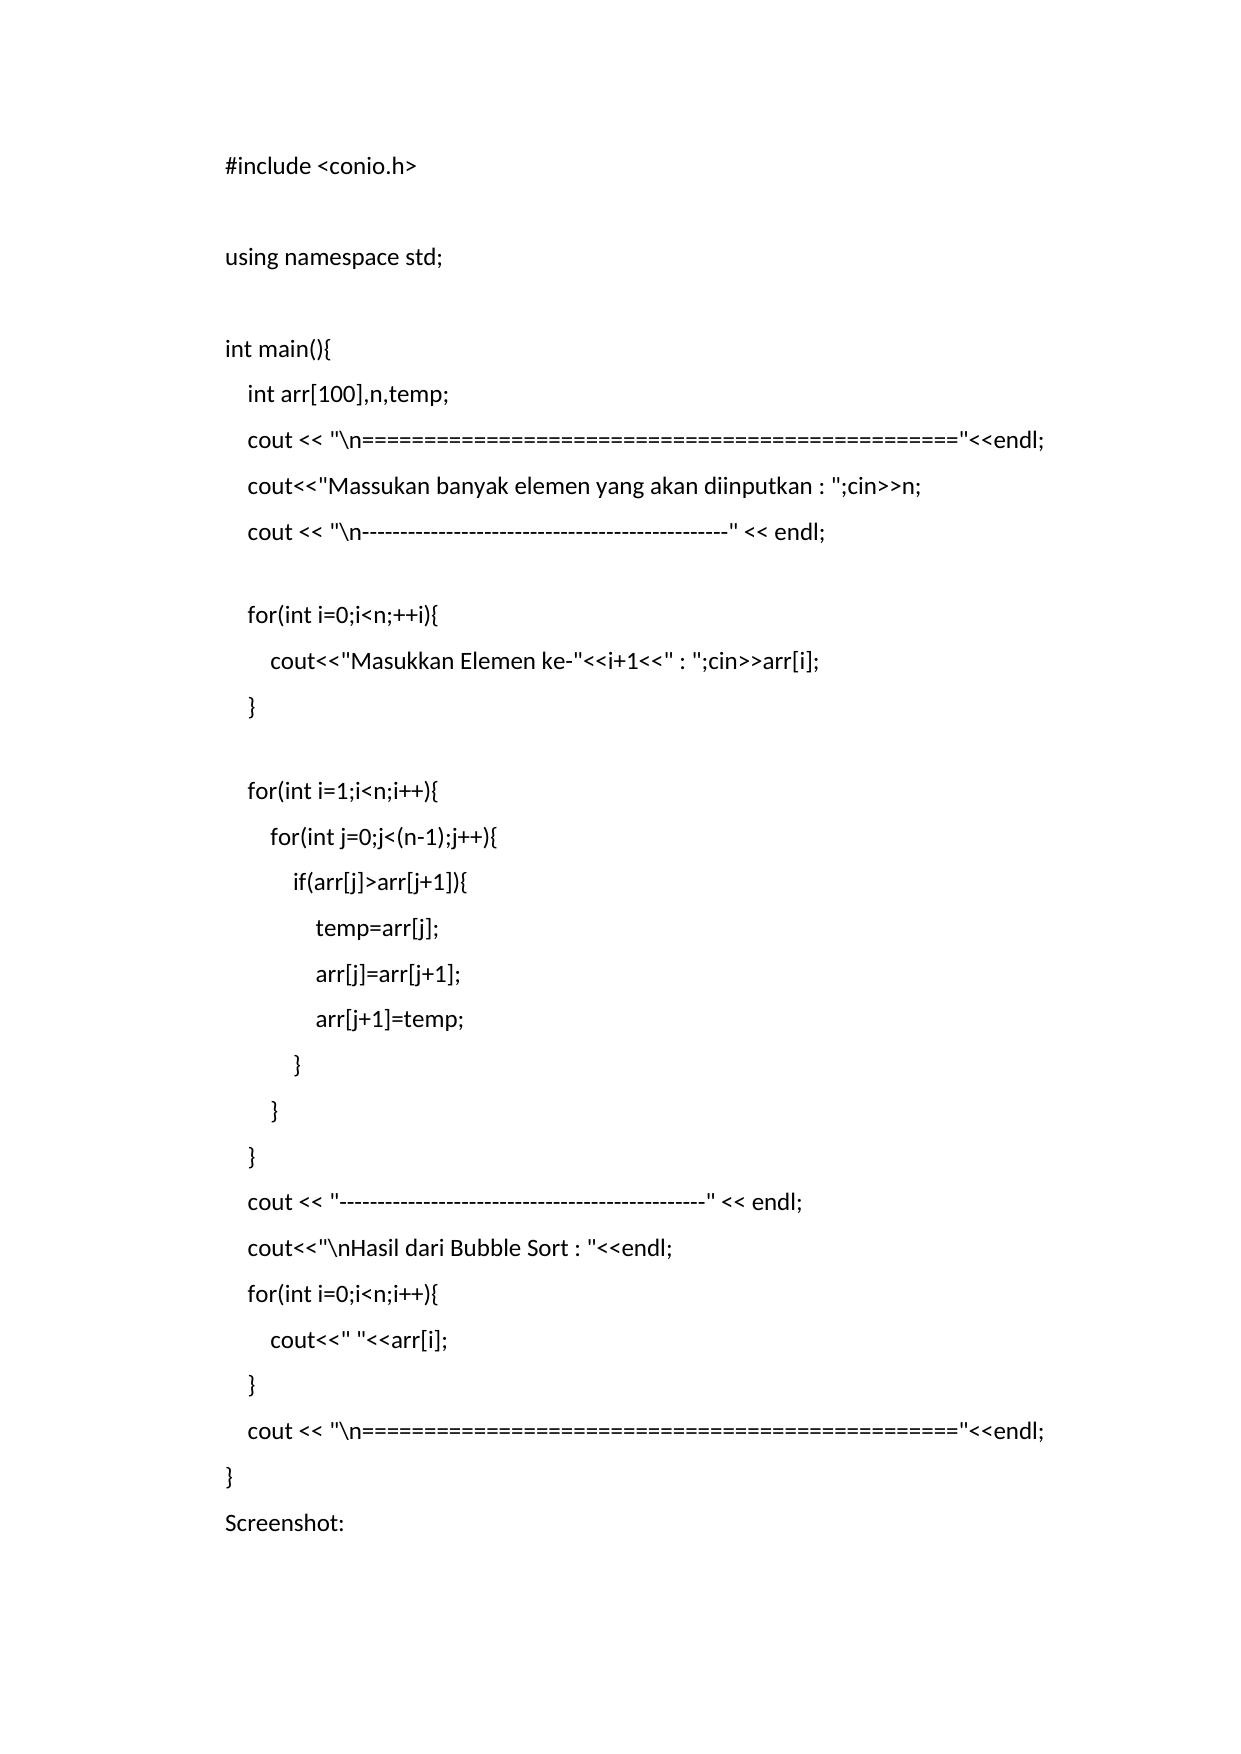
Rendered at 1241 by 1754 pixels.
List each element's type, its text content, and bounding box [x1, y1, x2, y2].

list Screenshot: [225, 1507, 1090, 1537]
list using namespace std; [225, 241, 1090, 272]
list cout << "\n================================================"<<endl; [225, 1415, 1090, 1446]
list if(arr[j]>arr[j+1]){ [225, 866, 1090, 897]
list } [225, 691, 1090, 722]
list cout << "\n================================================"<<endl; [225, 424, 1090, 455]
list for(int i=0;i<n;i++){ [225, 1278, 1090, 1308]
list for(int i=0;i<n;++i){ [225, 600, 1090, 630]
list } [225, 1049, 1090, 1080]
list arr[j+1]=temp; [225, 1004, 1090, 1034]
list for(int i=1;i<n;i++){ [225, 775, 1090, 806]
list } [225, 1369, 1090, 1400]
list cout << "------------------------------------------------" << endl; [225, 1187, 1090, 1217]
list cout<<"\nHasil dari Bubble Sort : "<<endl; [225, 1232, 1090, 1263]
list cout<<" "<<arr[i]; [225, 1324, 1090, 1354]
list int main(){ [225, 333, 1090, 363]
list #include <conio.h> [225, 150, 1090, 181]
list for(int j=0;j<(n-1);j++){ [225, 821, 1090, 851]
list cout<<"Massukan banyak elemen yang akan diinputkan : ";cin>>n; [225, 470, 1090, 501]
list arr[j]=arr[j+1]; [225, 958, 1090, 988]
list cout << "\n------------------------------------------------" << endl; [225, 516, 1090, 546]
list cout<<"Masukkan Elemen ke-"<<i+1<<" : ";cin>>arr[i]; [225, 645, 1090, 676]
list } [225, 1141, 1090, 1171]
list int arr[100],n,temp; [225, 379, 1090, 409]
list } [225, 1095, 1090, 1126]
list } [225, 1461, 1090, 1491]
list temp=arr[j]; [225, 912, 1090, 943]
